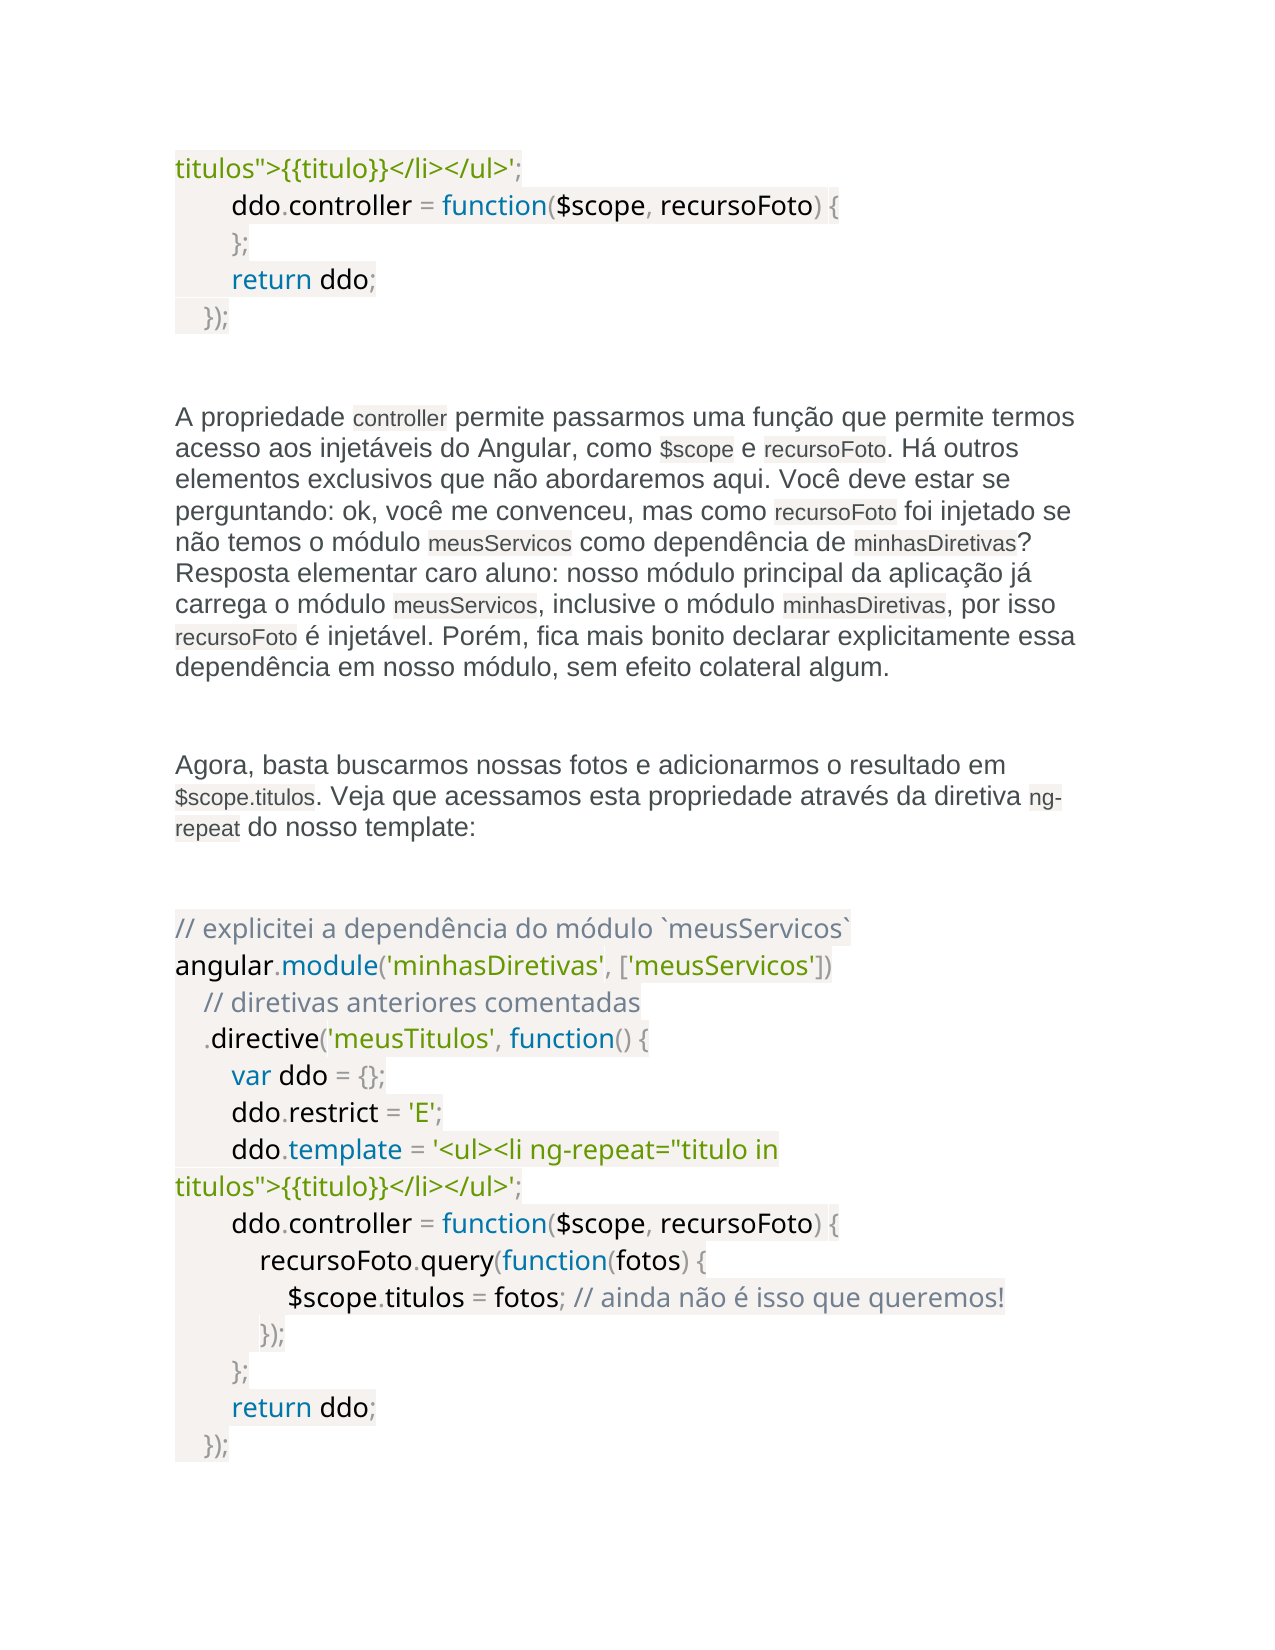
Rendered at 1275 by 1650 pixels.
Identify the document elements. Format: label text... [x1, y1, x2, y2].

text // explicitei a dependência do módulo `meusServicos` angular.module('minhasDiretivas', ['meusServicos']) // diretivas anteriores comentadas .directive('meusTitulos', function() { var ddo = {}; ddo.restrict = 'E'; ddo.template = '<ul><li ng-repeat="titulo in titulos">{{titulo}}</li></ul>'; ddo.controller = function($scope, recursoFoto) { recursoFoto.query(function(fotos) { $scope.titulos = fotos; // ainda não é isso que queremos! }); }; return ddo; }); [175, 909, 1100, 1462]
text Agora, basta buscarmos nossas fotos e adicionarmos o resultado em $scope.titulos. Veja que acessamos esta propriedade através da diretiva ng-repeat do nosso template: [175, 749, 1100, 843]
text A propriedade controller permite passarmos uma função que permite termos acesso aos injetáveis do Angular, como $scope e recursoFoto. Há outros elementos exclusivos que não abordaremos aqui. Você deve estar se perguntando: ok, você me convenceu, mas como recursoFoto foi injetado se não temos o módulo meusServicos como dependência de minhasDiretivas? Resposta elementar caro aluno: nosso módulo principal da aplicação já carrega o módulo meusServicos, inclusive o módulo minhasDiretivas, por isso recursoFoto é injetável. Porém, fica mais bonito declarar explicitamente essa dependência em nosso módulo, sem efeito colateral algum. [175, 401, 1100, 682]
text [175, 150, 1100, 334]
